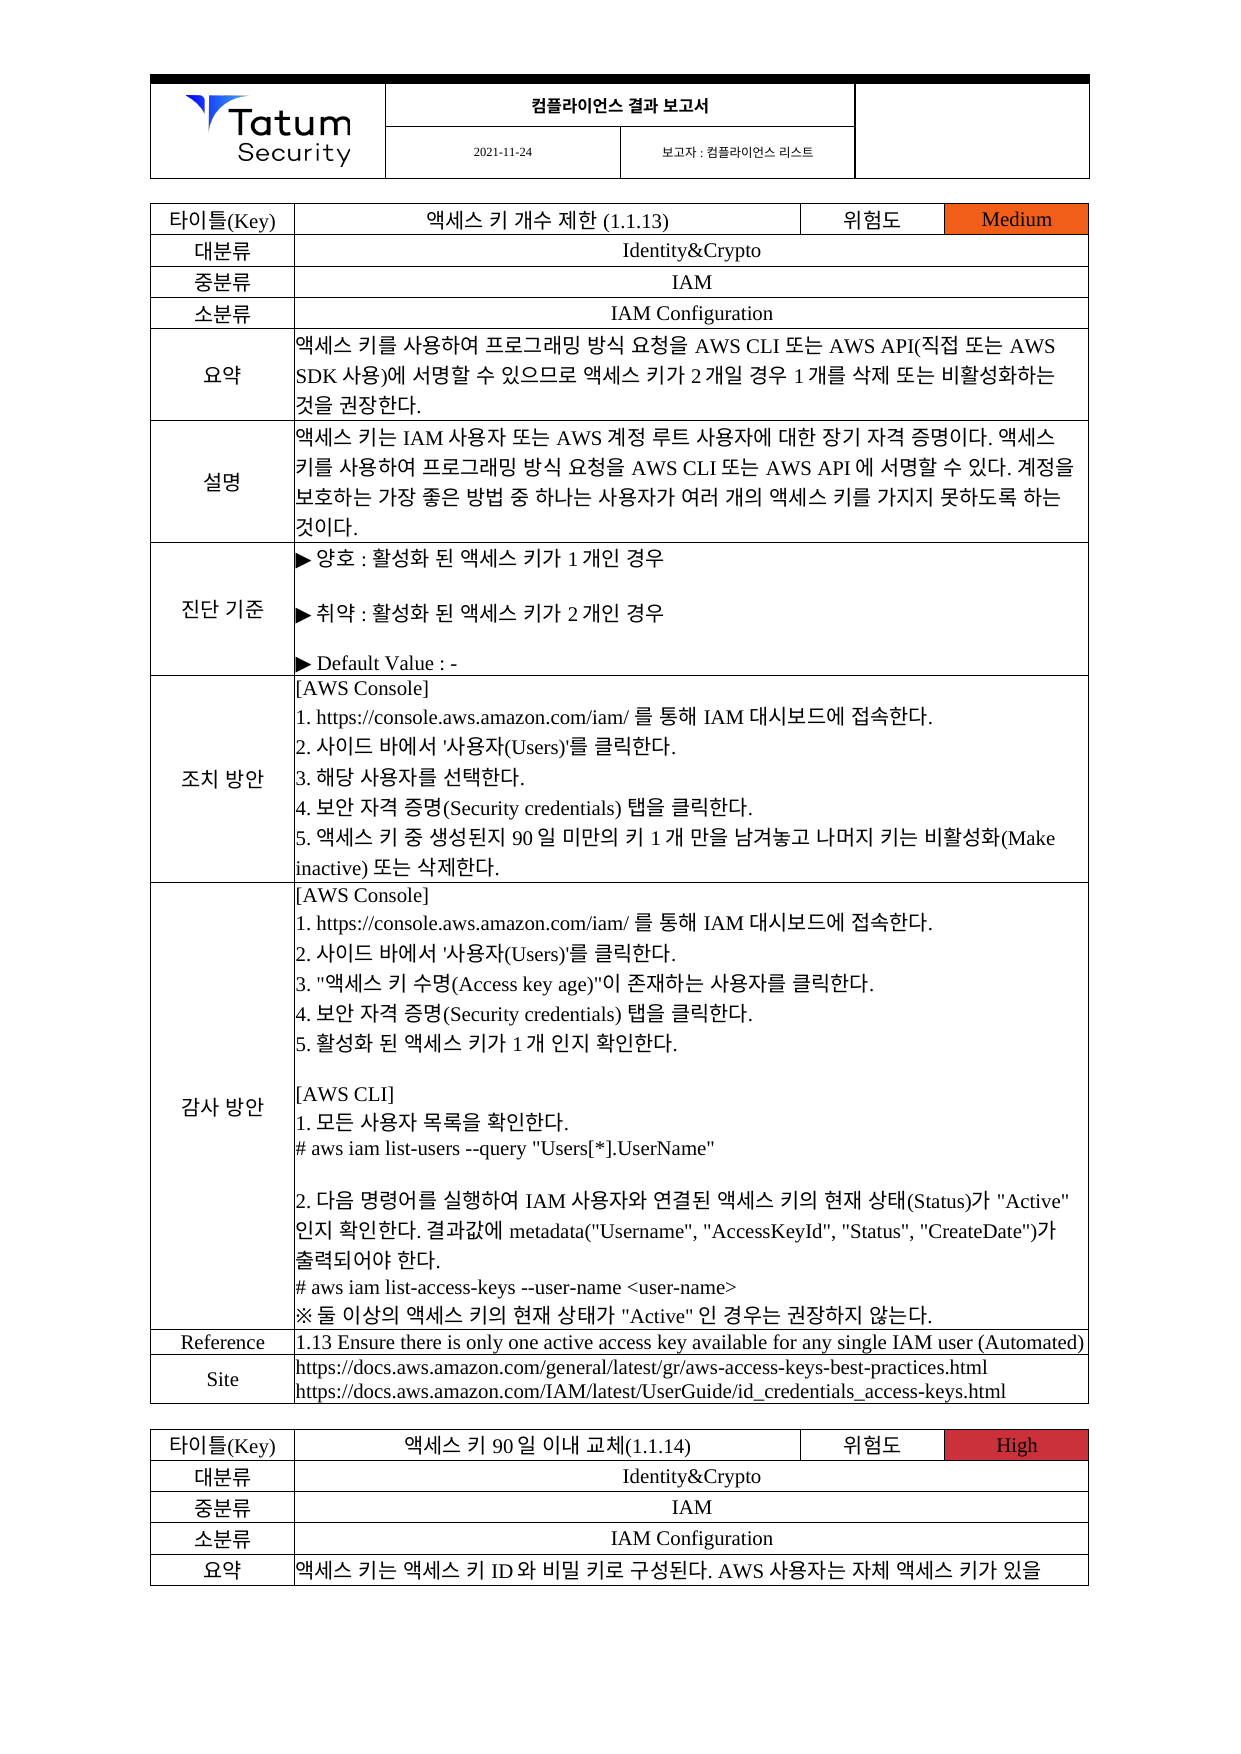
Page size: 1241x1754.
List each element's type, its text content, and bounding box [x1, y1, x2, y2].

table_cell ▶ 양호 : 활성화 된 액세스 키가 1개인 경우 ▶ 취약 : 활성화 된 액세스 키가 2개인 경우 ▶ Default Value : - [295, 543, 1088, 675]
table_cell Identity&Crypto [295, 235, 1088, 266]
table_cell IAM Configuration [295, 1523, 1088, 1553]
table_cell Reference [151, 1330, 294, 1354]
table_cell Site [151, 1355, 294, 1403]
table_cell [AWS Console] 1. https://console.aws.amazon.com/iam/ 를 통해 IAM 대시보드에 접속한다. 2. 사이드 바에서 '사용자(Users)'를 클릭한다. 3. "액세스 키 수명(Access key age)"이 존재하는 사용자를 클릭한다. 4. 보안 자격 증명(Security credentials) 탭을 클릭한다. 5. 활성화 된 액세스 키가 1개 인지 확인한다. [AWS CLI] 1. 모든 사용자 목록을 확인한다. # aws iam list-users --query "Users[*].UserName" 2. 다음 명령어를 실행하여 IAM 사용자와 연결된 액세스 키의 현재 상태(Status)가 "Active" 인지 확인한다. 결과값에 metadata("Username", "AccessKeyId", "Status", "CreateDate")가 출력되어야 한다. # aws iam list-access-keys --user-name <user-name> ※ 둘 이상의 액세스 키의 현재 상태가 "Active" 인 경우는 권장하지 않는다. [295, 883, 1088, 1329]
table_cell 진단 기준 [151, 543, 294, 675]
table_cell Identity&Crypto [295, 1461, 1088, 1491]
table_cell 중분류 [151, 1492, 294, 1522]
picture [186, 95, 350, 167]
table_cell 대분류 [151, 235, 294, 266]
table_cell IAM [295, 267, 1088, 297]
table_cell 감사 방안 [151, 883, 294, 1329]
table_cell 조치 방안 [151, 676, 294, 882]
table_cell https://docs.aws.amazon.com/general/latest/gr/aws-access-keys-best-practices.html https://docs.aws.amazon.com/IAM/latest/UserGuide/id_credentials_access-keys.html [295, 1355, 1088, 1403]
table_header 위험도 [801, 1430, 944, 1460]
table_cell 설명 [151, 421, 294, 542]
table_cell 1.13 Ensure there is only one active access key available for any single IAM user (Automated) [295, 1330, 1088, 1354]
table_cell 요약 [151, 329, 294, 420]
table_cell IAM [295, 1492, 1088, 1522]
table_cell IAM Configuration [295, 298, 1088, 328]
table_header 액세스 키 개수 제한 (1.1.13) [295, 204, 800, 234]
table_header 타이틀(Key) [151, 204, 294, 234]
table_cell 요약 [151, 1555, 294, 1585]
table_header 액세스 키 90일 이내 교체(1.1.14) [295, 1430, 800, 1460]
table_cell 액세스 키를 사용하여 프로그래밍 방식 요청을 AWS CLI 또는 AWS API(직접 또는 AWS SDK 사용)에 서명할 수 있으므로 액세스 키가 2개일 경우 1개를 삭제 또는 비활성화하는 것을 권장한다. [295, 329, 1088, 420]
table_cell 액세스 키는 IAM 사용자 또는 AWS 계정 루트 사용자에 대한 장기 자격 증명이다. 액세스 키를 사용하여 프로그래밍 방식 요청을 AWS CLI 또는 AWS API에 서명할 수 있다. 계정을 보호하는 가장 좋은 방법 중 하나는 사용자가 여러 개의 액세스 키를 가지지 못하도록 하는 것이다. [295, 421, 1088, 542]
table_cell [AWS Console] 1. https://console.aws.amazon.com/iam/ 를 통해 IAM 대시보드에 접속한다. 2. 사이드 바에서 '사용자(Users)'를 클릭한다. 3. 해당 사용자를 선택한다. 4. 보안 자격 증명(Security credentials) 탭을 클릭한다. 5. 액세스 키 중 생성된지 90일 미만의 키 1개 만을 남겨놓고 나머지 키는 비활성화(Make inactive) 또는 삭제한다. [295, 676, 1088, 882]
table_cell 소분류 [151, 298, 294, 328]
table_cell 소분류 [151, 1523, 294, 1553]
table_cell 중분류 [151, 267, 294, 297]
table_header Medium [945, 204, 1088, 234]
table_cell 대분류 [151, 1461, 294, 1491]
table_header High [945, 1430, 1088, 1460]
table_header 타이틀(Key) [151, 1430, 294, 1460]
table_header 위험도 [801, 204, 944, 234]
